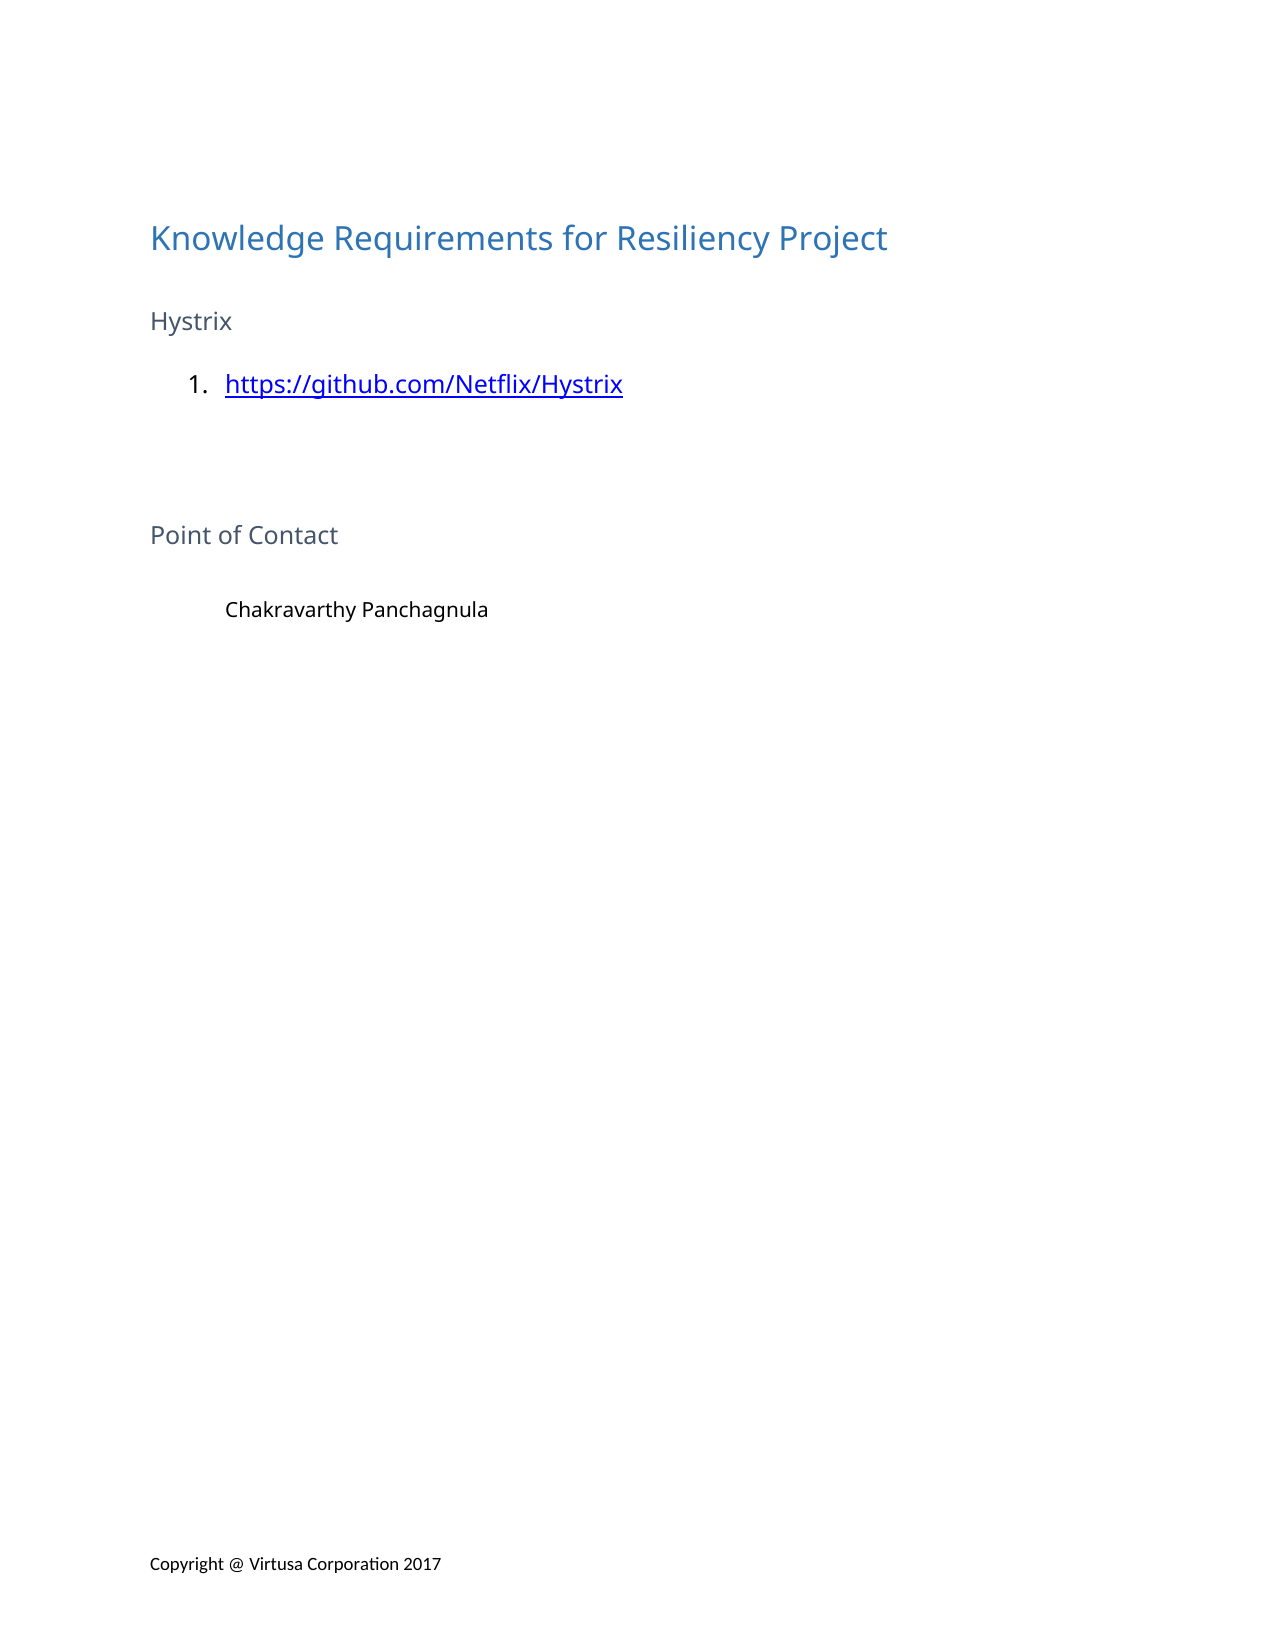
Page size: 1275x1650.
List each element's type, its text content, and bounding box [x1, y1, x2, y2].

list https://github.com/Netflix/Hystrix [187, 367, 1125, 401]
subtitle Point of Contact [150, 518, 1125, 552]
subtitle Hystrix [150, 304, 1125, 338]
subtitle Knowledge Requirements for Resiliency Project [150, 214, 1125, 260]
text Chakravarthy Panchagnula [150, 596, 1125, 624]
